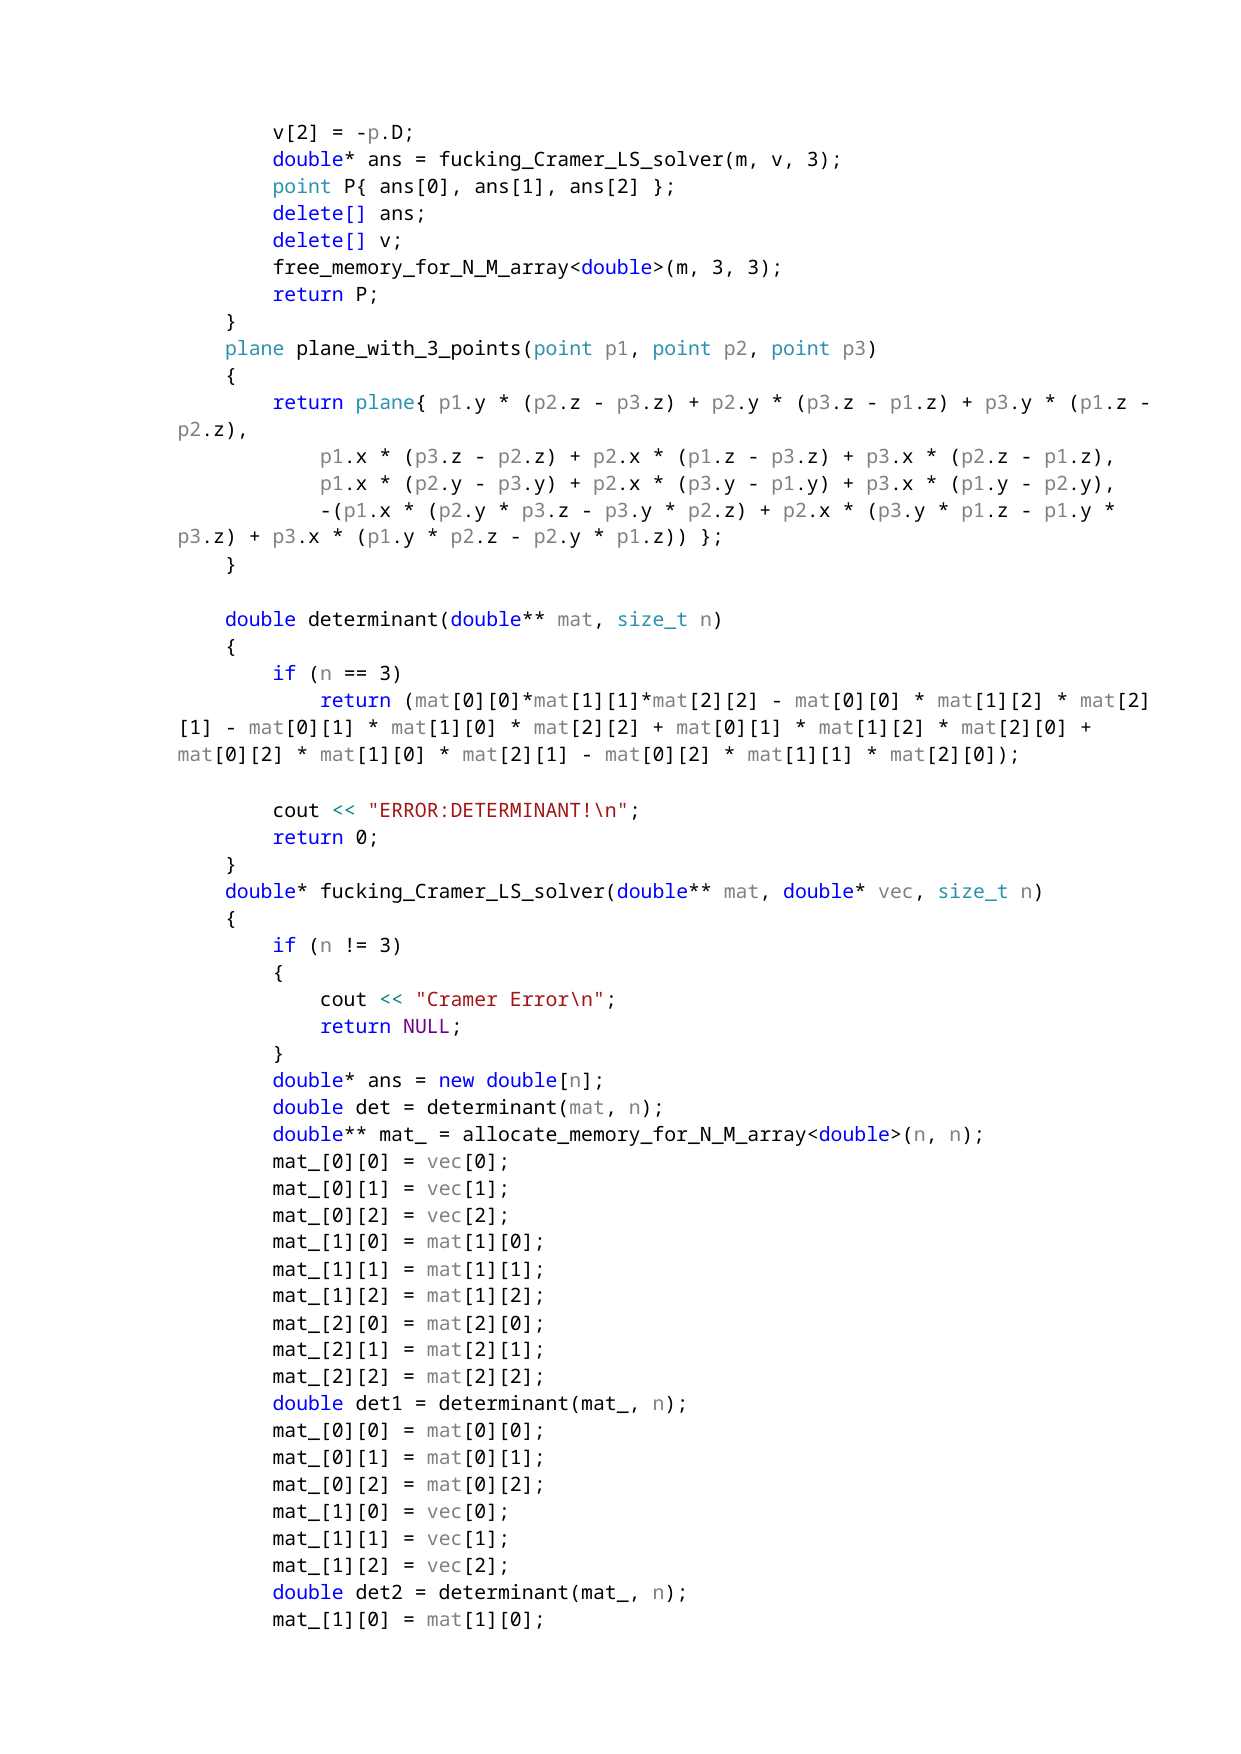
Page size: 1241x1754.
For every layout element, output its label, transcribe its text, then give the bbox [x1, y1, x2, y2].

text mat_[1][2] = mat[1][2]; [177, 1282, 1152, 1309]
text double* ans = fucking_Cramer_LS_solver(m, v, 3); [177, 145, 1152, 172]
text mat_[1][1] = mat[1][1]; [177, 1255, 1152, 1282]
text { [177, 361, 1152, 388]
text double* ans = new double[n]; [177, 1066, 1152, 1093]
text mat_[1][1] = vec[1]; [177, 1524, 1152, 1552]
text mat_[2][0] = mat[2][0]; [177, 1309, 1152, 1336]
text } [177, 550, 1152, 577]
text { [177, 904, 1152, 931]
text mat_[2][2] = mat[2][2]; [177, 1363, 1152, 1390]
text -(p1.x * (p2.y * p3.z - p3.y * p2.z) + p2.x * (p3.y * p1.z - p1.y * p3.z) + p3.x * (p1.y * p2.z - p2.y * p1.z)) }; [177, 496, 1152, 550]
text } [177, 850, 1152, 877]
text delete[] v; [177, 226, 1152, 253]
text cout << "ERROR:DETERMINANT!\n"; [177, 796, 1152, 823]
text return NULL; [177, 1012, 1152, 1039]
text if (n != 3) [177, 931, 1152, 958]
text double det = determinant(mat, n); [177, 1093, 1152, 1120]
text mat_[1][2] = vec[2]; [177, 1552, 1152, 1578]
text p1.x * (p3.z - p2.z) + p2.x * (p1.z - p3.z) + p3.x * (p2.z - p1.z), [177, 442, 1152, 469]
text double det2 = determinant(mat_, n); [177, 1578, 1152, 1606]
text mat_[1][0] = mat[1][0]; [177, 1606, 1152, 1632]
text cout << "Cramer Error\n"; [177, 985, 1152, 1012]
text { [177, 958, 1152, 985]
text mat_[0][0] = mat[0][0]; [177, 1417, 1152, 1444]
text mat_[0][2] = vec[2]; [177, 1201, 1152, 1228]
text mat_[1][0] = mat[1][0]; [177, 1228, 1152, 1255]
text point P{ ans[0], ans[1], ans[2] }; [177, 172, 1152, 199]
text double** mat_ = allocate_memory_for_N_M_array<double>(n, n); [177, 1120, 1152, 1147]
text } [177, 307, 1152, 334]
text if (n == 3) [177, 659, 1152, 686]
text } [177, 1039, 1152, 1066]
text double determinant(double** mat, size_t n) [177, 606, 1152, 632]
text { [177, 632, 1152, 659]
text mat_[0][2] = mat[0][2]; [177, 1471, 1152, 1498]
text p1.x * (p2.y - p3.y) + p2.x * (p3.y - p1.y) + p3.x * (p1.y - p2.y), [177, 469, 1152, 496]
text delete[] ans; [177, 199, 1152, 226]
text mat_[0][1] = vec[1]; [177, 1174, 1152, 1201]
text return 0; [177, 823, 1152, 850]
text double* fucking_Cramer_LS_solver(double** mat, double* vec, size_t n) [177, 877, 1152, 904]
text mat_[1][0] = vec[0]; [177, 1498, 1152, 1524]
text mat_[2][1] = mat[2][1]; [177, 1336, 1152, 1363]
text plane plane_with_3_points(point p1, point p2, point p3) [177, 334, 1152, 361]
text v[2] = -p.D; [177, 118, 1152, 145]
text mat_[0][1] = mat[0][1]; [177, 1444, 1152, 1471]
text free_memory_for_N_M_array<double>(m, 3, 3); [177, 253, 1152, 280]
text return (mat[0][0]*mat[1][1]*mat[2][2] - mat[0][0] * mat[1][2] * mat[2][1] - mat[0][1] * mat[1][0] * mat[2][2] + mat[0][1] * mat[1][2] * mat[2][0] + mat[0][2] * mat[1][0] * mat[2][1] - mat[0][2] * mat[1][1] * mat[2][0]); [177, 686, 1152, 767]
text return P; [177, 280, 1152, 307]
text mat_[0][0] = vec[0]; [177, 1147, 1152, 1174]
text double det1 = determinant(mat_, n); [177, 1390, 1152, 1417]
text return plane{ p1.y * (p2.z - p3.z) + p2.y * (p3.z - p1.z) + p3.y * (p1.z - p2.z), [177, 388, 1152, 442]
